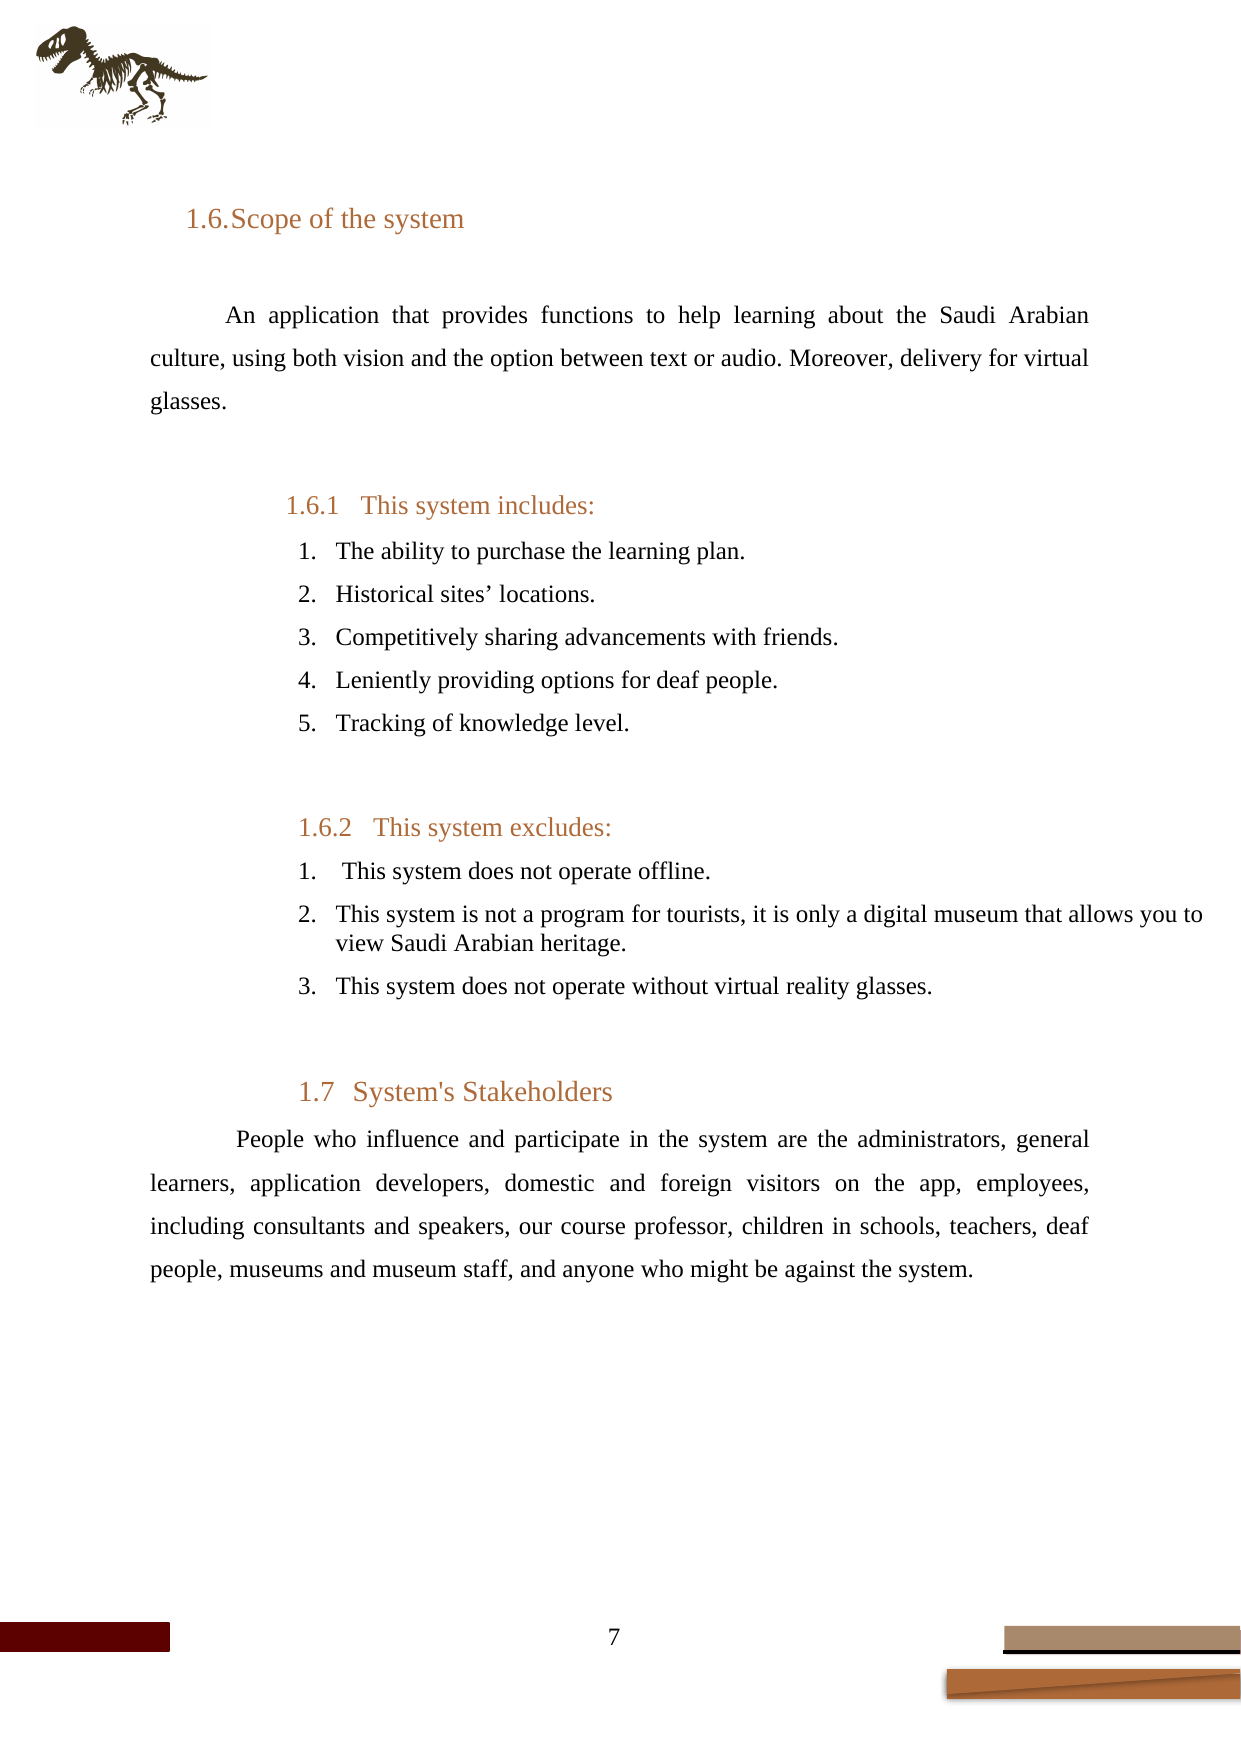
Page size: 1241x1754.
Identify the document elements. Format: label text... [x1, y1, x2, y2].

subtitle This system includes: [285, 489, 1205, 520]
list This system does not operate offline. [298, 856, 1205, 885]
list Tracking of knowledge level. [298, 708, 1205, 737]
picture [35, 24, 210, 128]
subtitle Scope of the system [185, 201, 1205, 234]
subtitle This system excludes: [298, 811, 1205, 842]
subtitle System's Stakeholders [298, 1074, 1205, 1108]
list This system is not a program for tourists, it is only a digital museum that allows you to view Saudi Arabian heritage. [298, 899, 1205, 957]
text People who influence and participate in the system are the administrators, general learners, application developers, domestic and foreign visitors on the app, employees, including consultants and speakers, our course professor, children in schools, teachers, deaf people, museums and museum staff, and anyone who might be against the system. [150, 1124, 1091, 1283]
list Competitively sharing advancements with friends. [298, 622, 1205, 651]
text An application that provides functions to help learning about the Saudi Arabian culture, using both vision and the option between text or audio. Moreover, delivery for virtual glasses. [150, 300, 1090, 415]
list This system does not operate without virtual reality glasses. [298, 971, 1205, 1000]
list The ability to purchase the learning plan. [298, 536, 1205, 564]
list Leniently providing options for deaf people. [298, 665, 1205, 694]
list Historical sites’ locations. [298, 579, 1205, 608]
